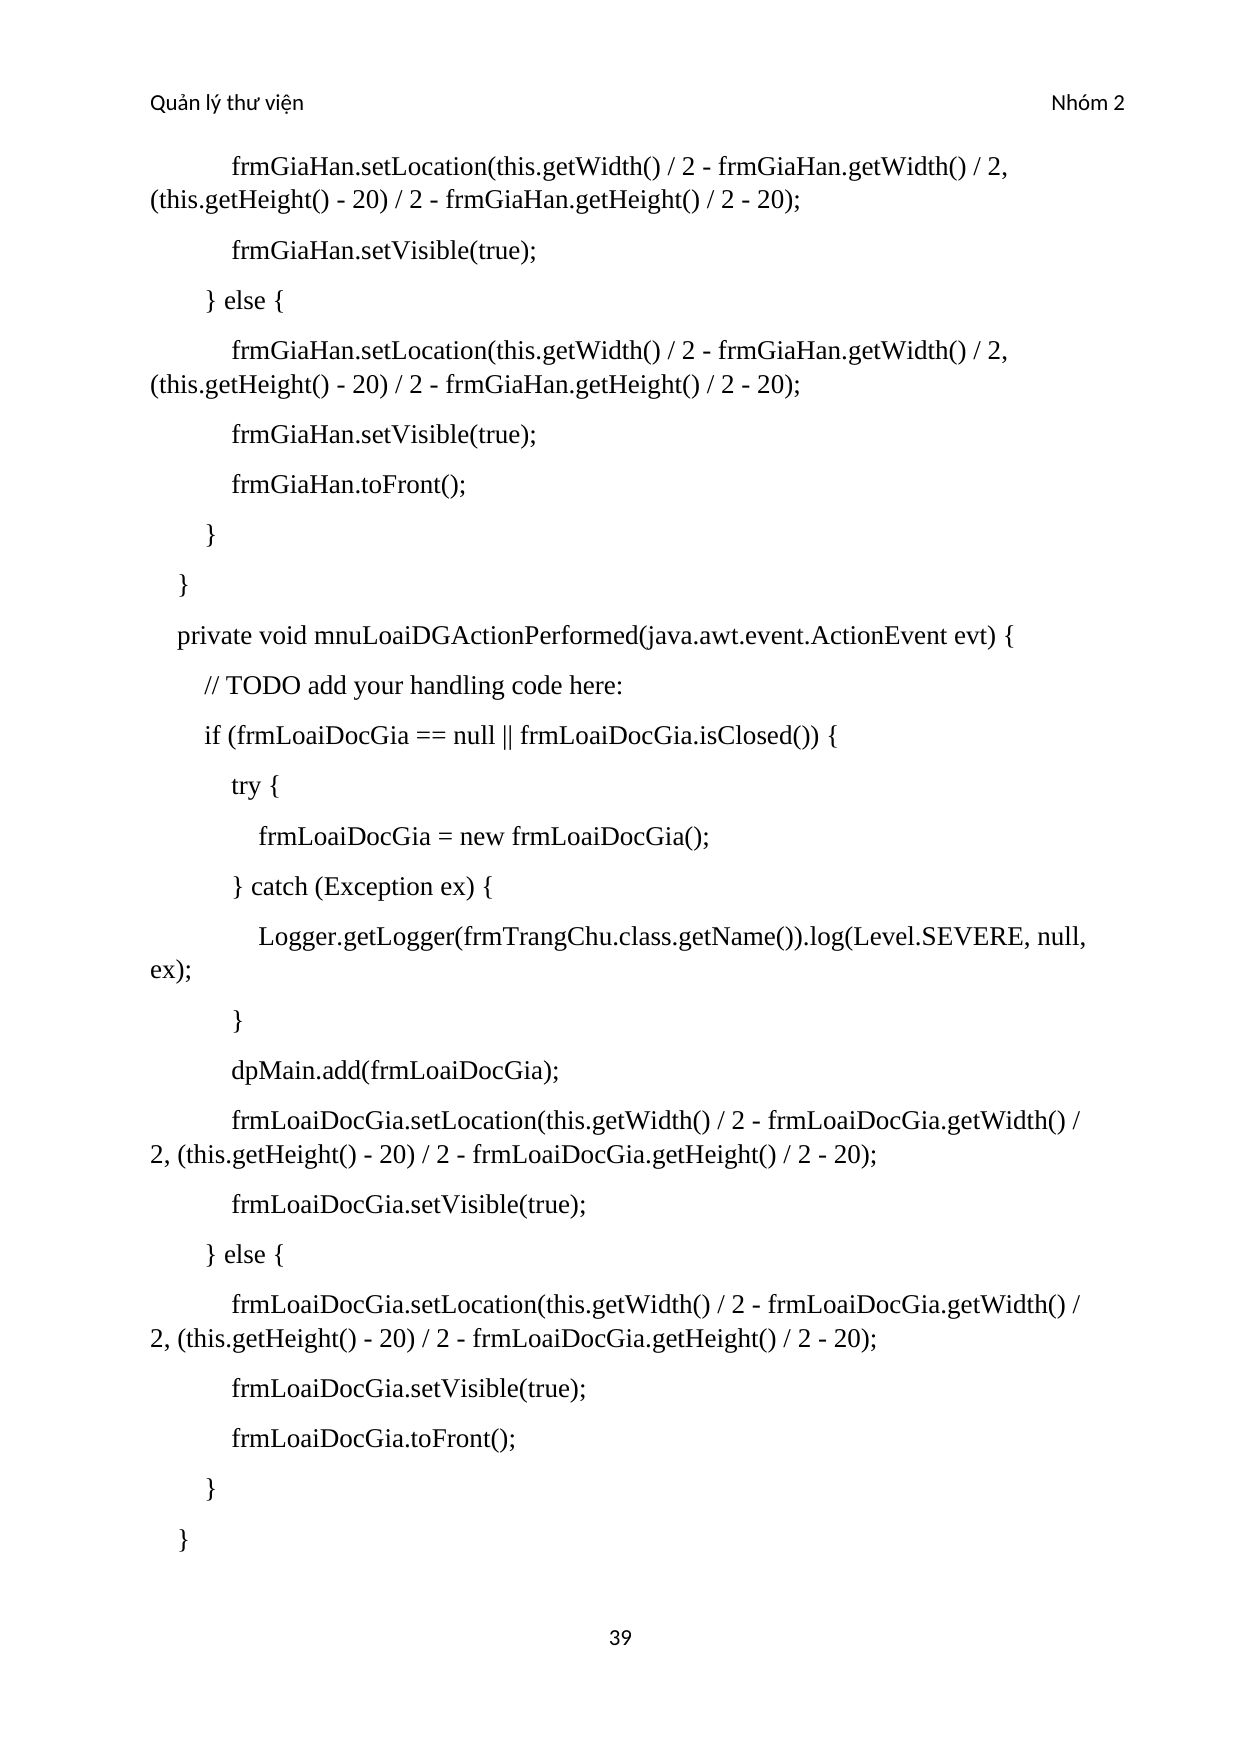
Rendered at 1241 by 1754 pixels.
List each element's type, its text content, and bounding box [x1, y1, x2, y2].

text frmGiaHan.setLocation(this.getWidth() / 2 - frmGiaHan.getWidth() / 2, (this.getHeight() - 20) / 2 - frmGiaHan.getHeight() / 2 - 20); [150, 334, 1090, 399]
text frmLoaiDocGia = new frmLoaiDocGia(); [150, 819, 1090, 851]
text frmLoaiDocGia.setLocation(this.getWidth() / 2 - frmLoaiDocGia.getWidth() / 2, (this.getHeight() - 20) / 2 - frmLoaiDocGia.getHeight() / 2 - 20); [150, 1104, 1090, 1169]
text frmGiaHan.setVisible(true); [150, 234, 1090, 265]
text } [150, 1523, 1090, 1554]
text } [150, 1472, 1090, 1504]
text } else { [150, 284, 1090, 315]
text private void mnuLoaiDGActionPerformed(java.awt.event.ActionEvent evt) { [150, 619, 1090, 650]
text frmGiaHan.toFront(); [150, 468, 1090, 499]
text } catch (Exception ex) { [150, 870, 1090, 901]
text } [150, 568, 1090, 600]
text frmGiaHan.setVisible(true); [150, 418, 1090, 449]
text frmLoaiDocGia.setVisible(true); [150, 1188, 1090, 1219]
text try { [150, 769, 1090, 801]
text frmLoaiDocGia.toFront(); [150, 1422, 1090, 1453]
text frmGiaHan.setLocation(this.getWidth() / 2 - frmGiaHan.getWidth() / 2, (this.getHeight() - 20) / 2 - frmGiaHan.getHeight() / 2 - 20); [150, 150, 1090, 215]
text } [150, 518, 1090, 549]
text // TODO add your handling code here: [150, 669, 1090, 700]
text frmLoaiDocGia.setLocation(this.getWidth() / 2 - frmLoaiDocGia.getWidth() / 2, (this.getHeight() - 20) / 2 - frmLoaiDocGia.getHeight() / 2 - 20); [150, 1288, 1090, 1353]
text frmLoaiDocGia.setVisible(true); [150, 1372, 1090, 1403]
text } else { [150, 1238, 1090, 1269]
text if (frmLoaiDocGia == null || frmLoaiDocGia.isClosed()) { [150, 719, 1090, 750]
text } [150, 1004, 1090, 1035]
text Logger.getLogger(frmTrangChu.class.getName()).log(Level.SEVERE, null, ex); [150, 920, 1090, 985]
text dpMain.add(frmLoaiDocGia); [150, 1054, 1090, 1085]
